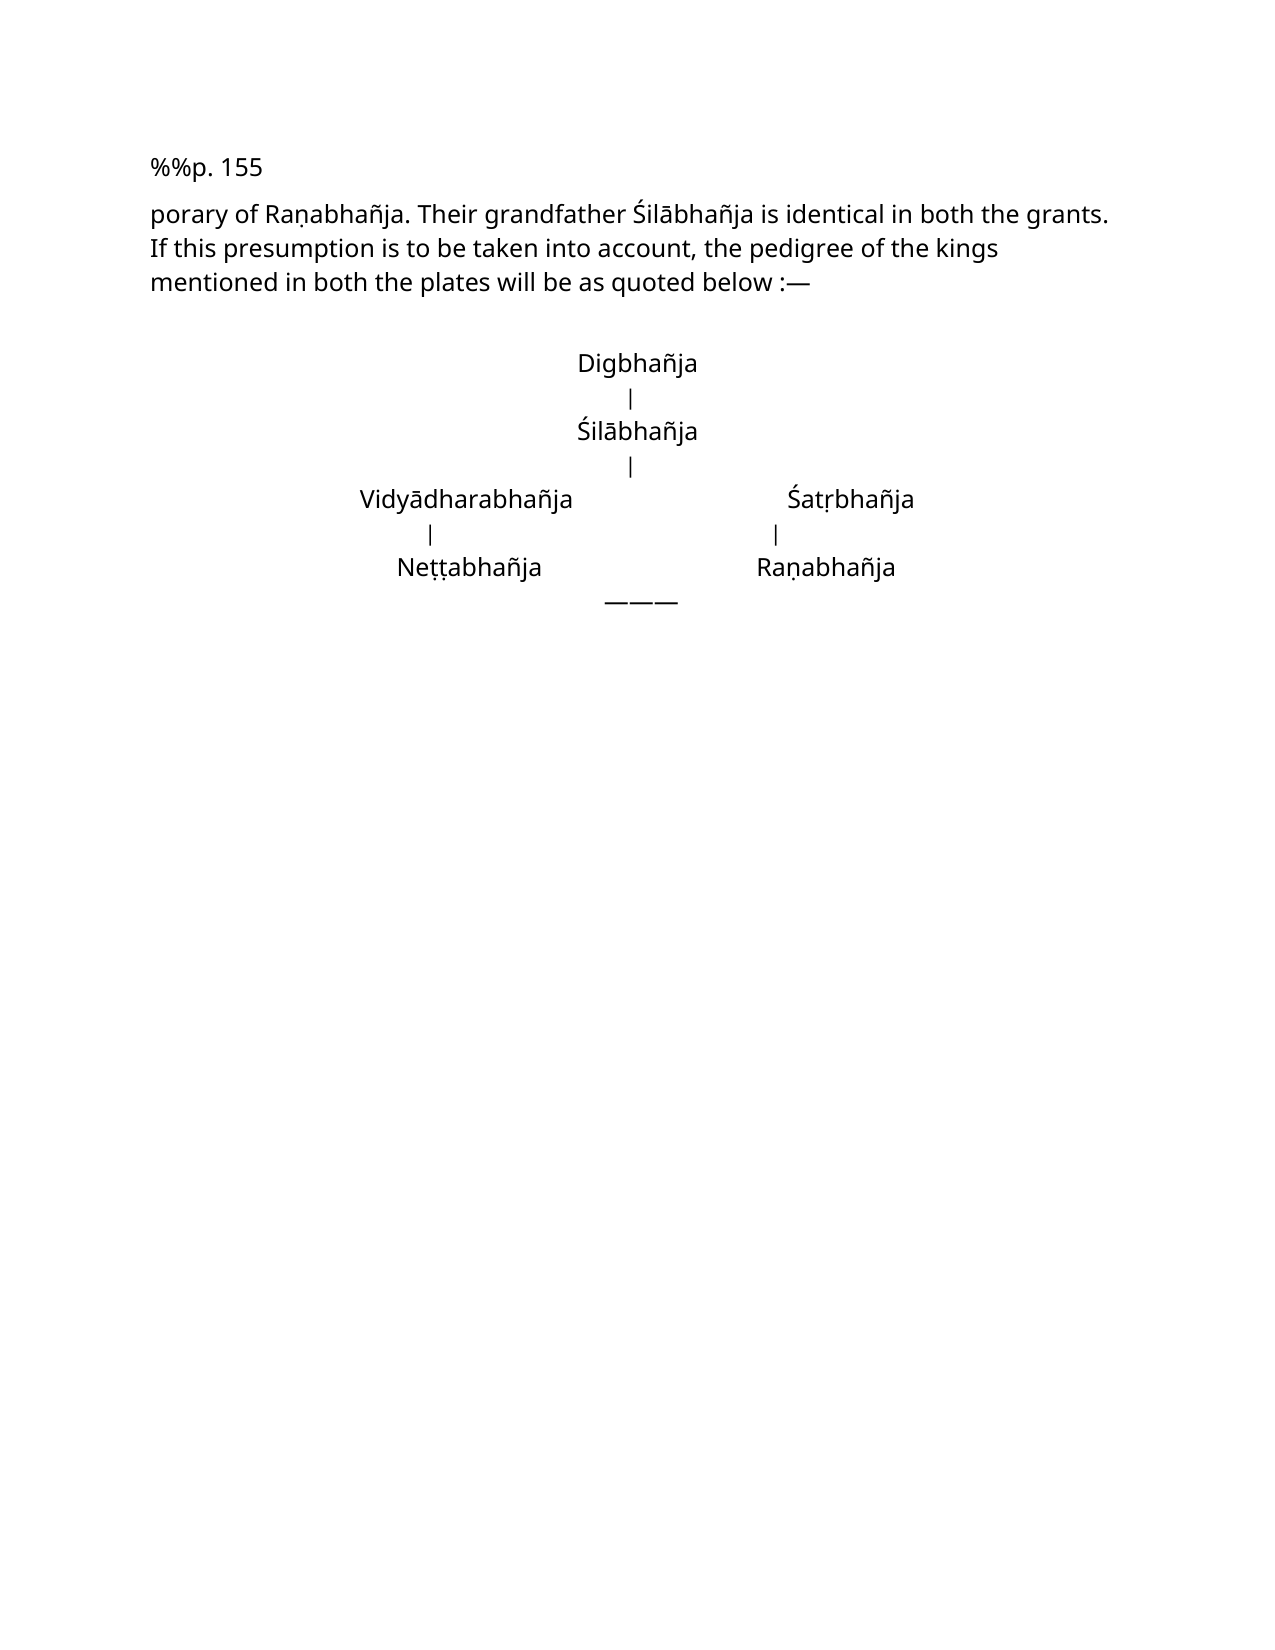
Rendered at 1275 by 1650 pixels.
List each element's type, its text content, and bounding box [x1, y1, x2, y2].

text ——— [150, 584, 1125, 618]
text Digbhañja [150, 345, 1125, 379]
text %%p. 155 [150, 150, 1125, 184]
text ⃒ [150, 447, 1125, 482]
text ⃒ ⃒ [150, 516, 1125, 550]
text porary of Raṇabhañja. Their grandfather Śilābhañja is identical in both the grants. If this presumption is to be taken into account, the pedigree of the kings mentioned in both the plates will be as quoted below :— [150, 197, 1125, 299]
text Śilābhañja [150, 413, 1125, 447]
text Neṭṭabhañja Raṇabhañja [150, 550, 1125, 584]
text ⃒ [150, 379, 1125, 413]
text Vidyādharabhañja Śatṛbhañja [150, 482, 1125, 516]
